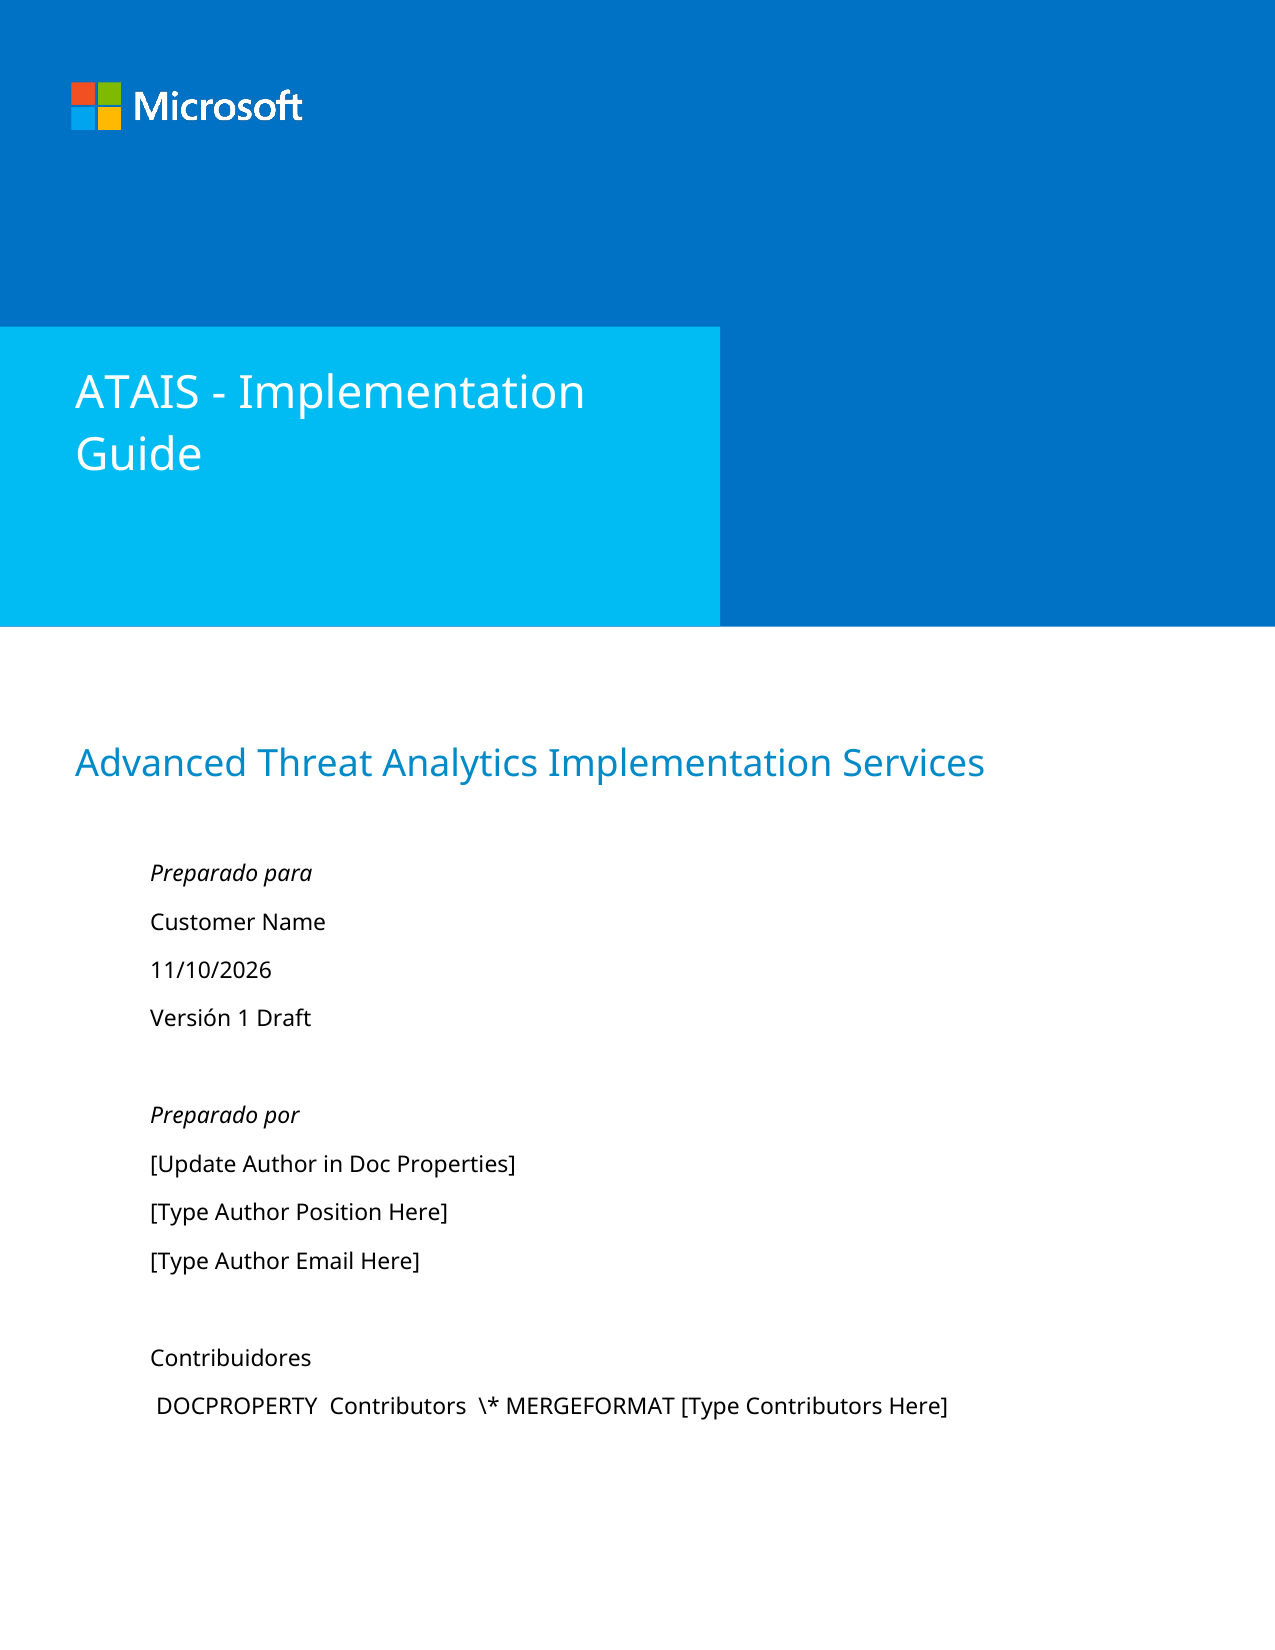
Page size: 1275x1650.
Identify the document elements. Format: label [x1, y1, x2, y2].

picture [39, 53, 334, 158]
